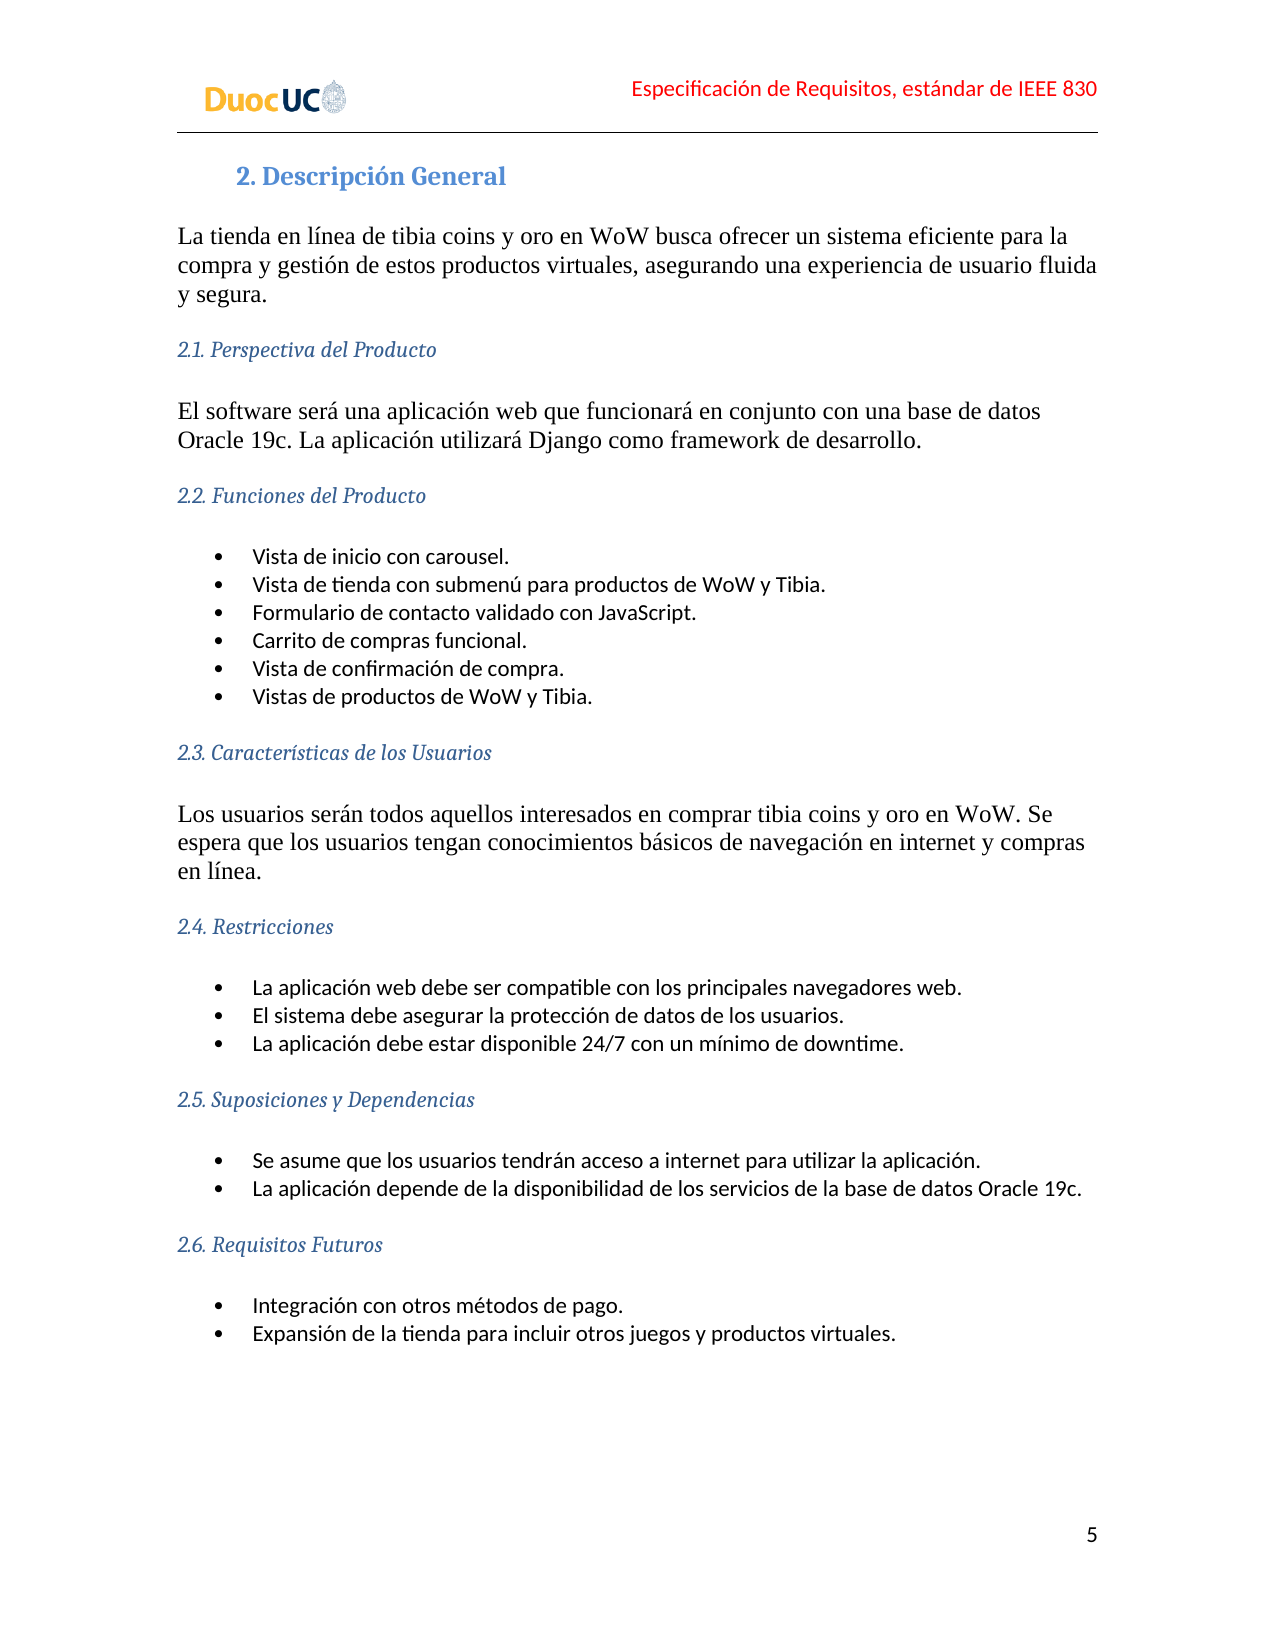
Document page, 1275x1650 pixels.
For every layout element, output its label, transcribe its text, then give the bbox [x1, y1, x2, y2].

subtitle 2.1. Perspectiva del Producto [177, 337, 1098, 363]
list Vista de tienda con submenú para productos de WoW y Tibia. [215, 570, 1098, 598]
list Se asume que los usuarios tendrán acceso a internet para utilizar la aplicación. [215, 1146, 1098, 1174]
list Vista de inicio con carousel. [215, 542, 1098, 570]
subtitle 2.6. Requisitos Futuros [177, 1231, 1098, 1258]
text El software será una aplicación web que funcionará en conjunto con una base de datos Oracle 19c. La aplicación utilizará Django como framework de desarrollo. [177, 396, 1098, 453]
list La aplicación debe estar disponible 24/7 con un mínimo de downtime. [215, 1029, 1098, 1058]
subtitle 2.2. Funciones del Producto [177, 483, 1098, 509]
list Vista de confirmación de compra. [215, 654, 1098, 682]
list Expansión de la tienda para incluir otros juegos y productos virtuales. [215, 1319, 1098, 1347]
subtitle 2.4. Restricciones [177, 914, 1098, 941]
list Formulario de contacto validado con JavaScript. [215, 598, 1098, 626]
list Integración con otros métodos de pago. [215, 1291, 1098, 1319]
subtitle 2.3. Características de los Usuarios [177, 739, 1098, 766]
text La tienda en línea de tibia coins y oro en WoW busca ofrecer un sistema eficiente para la compra y gestión de estos productos virtuales, asegurando una experiencia de usuario fluida y segura. [177, 221, 1098, 307]
list Carrito de compras funcional. [215, 626, 1098, 654]
list La aplicación web debe ser compatible con los principales navegadores web. [215, 973, 1098, 1002]
subtitle 2.5. Suposiciones y Dependencias [177, 1087, 1098, 1113]
list La aplicación depende de la disponibilidad de los servicios de la base de datos Oracle 19c. [215, 1174, 1098, 1202]
list El sistema debe asegurar la protección de datos de los usuarios. [215, 1002, 1098, 1029]
picture [198, 76, 351, 116]
text Los usuarios serán todos aquellos interesados en comprar tibia coins y oro en WoW. Se espera que los usuarios tengan conocimientos básicos de navegación en internet y compras en línea. [177, 799, 1098, 885]
list Vistas de productos de WoW y Tibia. [215, 682, 1098, 710]
subtitle 2. Descripción General [236, 161, 1098, 192]
